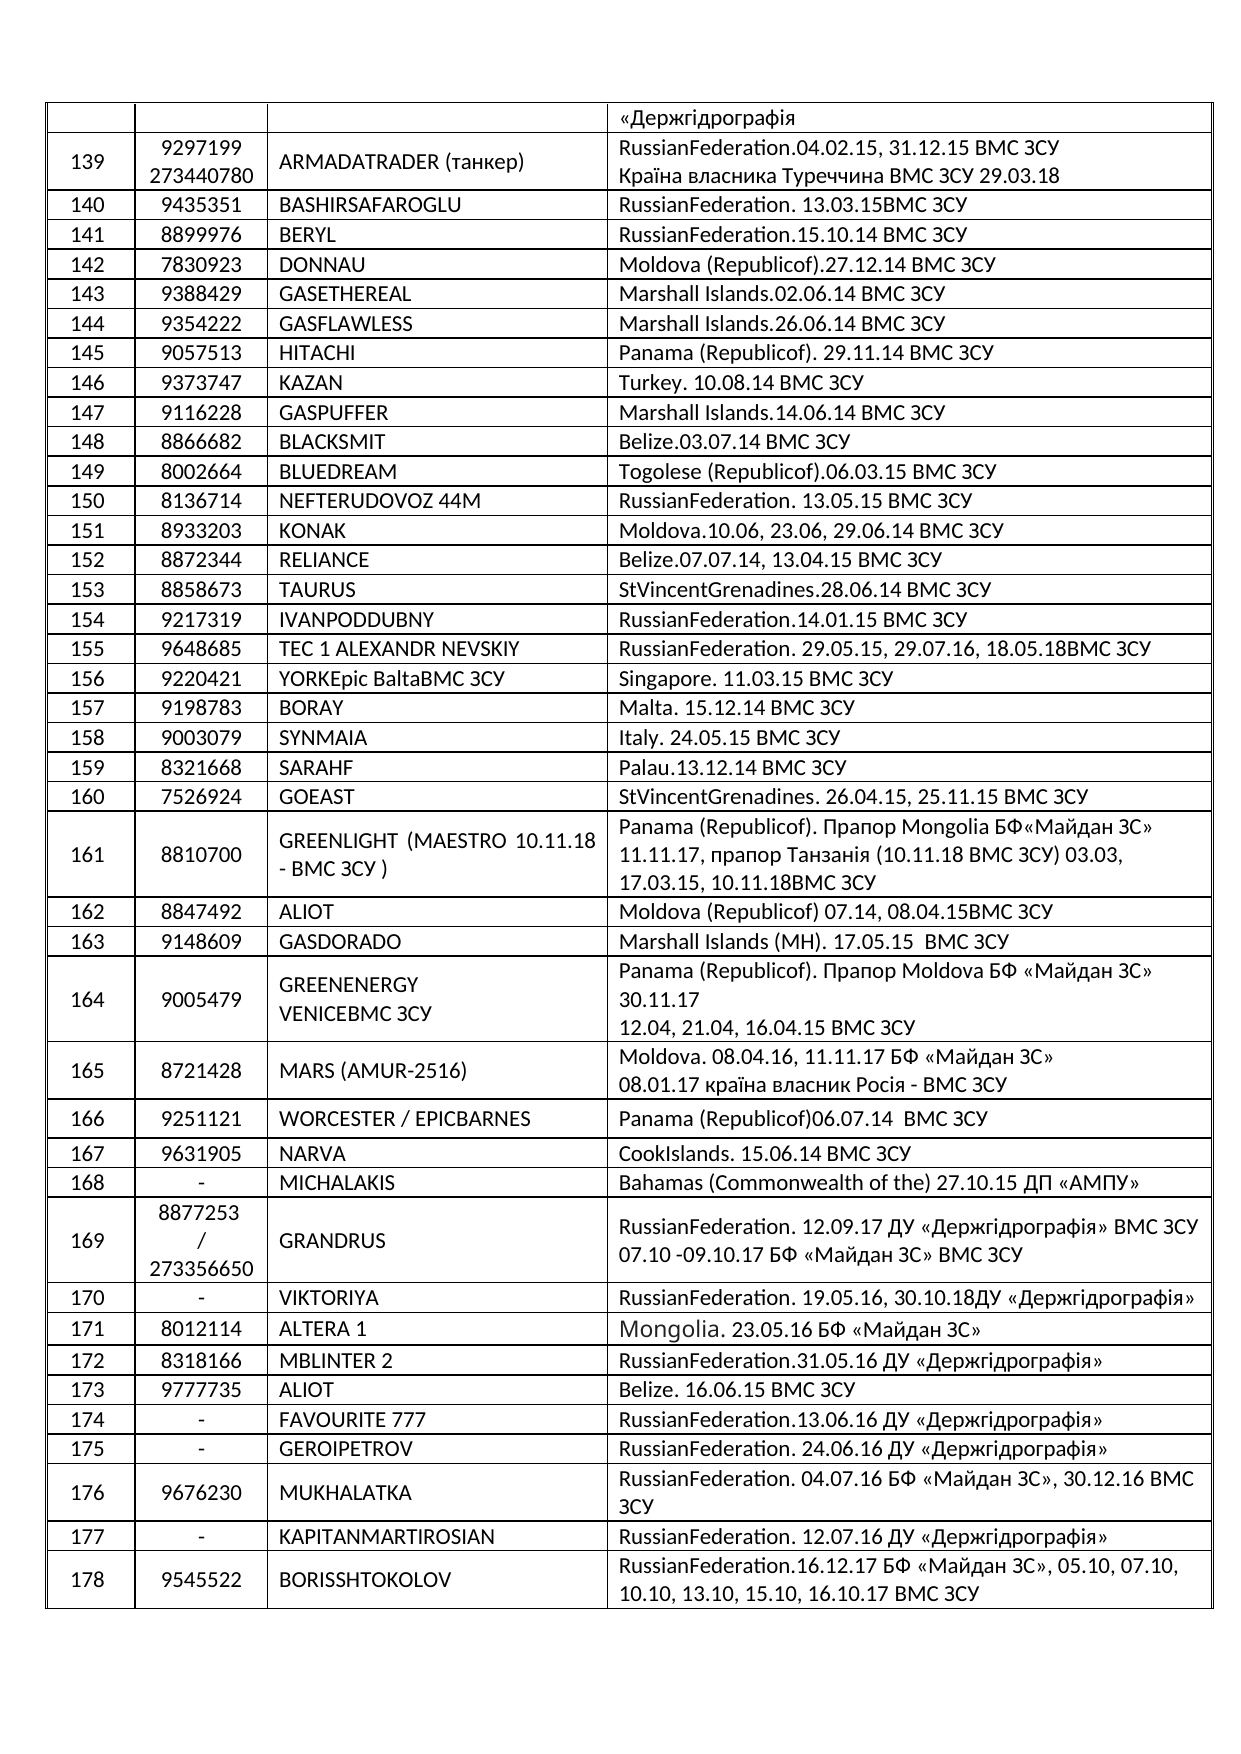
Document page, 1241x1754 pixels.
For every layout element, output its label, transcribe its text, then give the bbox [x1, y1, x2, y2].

table_cell Panama (Republicof). 29.11.14 ВМС ЗСУ [608, 339, 1211, 367]
table_cell RussianFederation.31.05.16 ДУ «Держгідрографія» [608, 1346, 1211, 1374]
table_cell 9003079 [136, 723, 267, 751]
table_cell 9148609 [136, 927, 267, 955]
table_cell [48, 427, 134, 455]
table_cell YORKEpic BaltaВМС ЗСУ [268, 664, 607, 692]
table_cell NARVA [268, 1139, 607, 1167]
table_cell RELIANCE [268, 546, 607, 574]
table_cell RussianFederation.15.10.14 ВМС ЗСУ [608, 220, 1211, 248]
table_cell 8810700 [136, 812, 267, 896]
table_cell [48, 575, 134, 603]
table_cell [48, 1139, 134, 1167]
table_cell GASPUFFER [268, 398, 607, 426]
table_cell RussianFederation. 12.07.16 ДУ «Держгідрографія» [608, 1522, 1211, 1550]
table_cell [48, 1405, 134, 1433]
table_cell 9676230 [136, 1464, 267, 1520]
table_cell StVincentGrenadines. 26.04.15, 25.11.15 ВМС ЗСУ [608, 782, 1211, 810]
table_cell GASETHEREAL [268, 280, 607, 307]
table_cell [48, 812, 134, 896]
table_cell GRANDRUS [268, 1198, 607, 1282]
table_cell [48, 1100, 134, 1137]
table_cell SARAHF [268, 753, 607, 781]
table_cell [48, 1346, 134, 1374]
table_cell 9373747 [136, 368, 267, 396]
table_cell 8012114 [136, 1313, 267, 1344]
table_cell GOEAST [268, 782, 607, 810]
table_cell KONAK [268, 516, 607, 544]
table_cell NEFTERUDOVOZ 44М [268, 487, 607, 514]
table_cell 9005479 [136, 957, 267, 1041]
table_cell StVincentGrenadines.28.06.14 ВМС ЗСУ [608, 575, 1211, 603]
table_cell GASFLAWLESS [268, 309, 607, 337]
table_cell Marshall Islands.26.06.14 ВМС ЗСУ [608, 309, 1211, 337]
table_cell MICHALAKIS [268, 1168, 607, 1196]
table_cell [48, 1464, 134, 1520]
table_cell 9648685 [136, 635, 267, 662]
table_cell Moldova (Republicof) 07.14, 08.04.15ВМС ЗСУ [608, 898, 1211, 926]
table_cell Palau.13.12.14 ВМС ЗСУ [608, 753, 1211, 781]
table_cell [48, 1435, 134, 1463]
table_cell IVANPODDUBNY [268, 605, 607, 633]
table_cell GANDVIK [268, 103, 607, 131]
table_cell [48, 898, 134, 926]
table_cell CookIslands. 15.06.14 ВМС ЗСУ [608, 1139, 1211, 1167]
table_cell Marshall Islands.02.06.14 ВМС ЗСУ [608, 280, 1211, 307]
table_cell [48, 782, 134, 810]
table_cell Mongolia. 23.05.16 БФ «Майдан ЗС» [608, 1313, 1211, 1344]
table_cell 9388429 [136, 280, 267, 307]
table_cell - [136, 1405, 267, 1433]
table_cell Panama (Republicof). Прапор Moldova БФ «Майдан ЗС» 30.11.17 12.04, 21.04, 16.04.15 ВМС ЗСУ [608, 957, 1211, 1041]
table_cell KAPITANMARTIROSIAN [268, 1522, 607, 1550]
table_cell 9297199 273440780 [136, 133, 267, 189]
table_cell VIKTORIYA [268, 1283, 607, 1311]
table_cell Moldova.10.06, 23.06, 29.06.14 ВМС ЗСУ [608, 516, 1211, 544]
table_cell - [136, 1168, 267, 1196]
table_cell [136, 103, 267, 131]
table_cell [48, 398, 134, 426]
table_cell [48, 1376, 134, 1403]
table_cell Marshall Islands.14.06.14 ВМС ЗСУ [608, 398, 1211, 426]
table_cell 8866682 [136, 427, 267, 455]
table_cell 8721428 [136, 1042, 267, 1098]
table_cell 8872344 [136, 546, 267, 574]
table_cell 9057513 [136, 339, 267, 367]
table_cell BORISSHTOKOLOV [268, 1551, 607, 1607]
table_cell Singapore. 11.03.15 ВМС ЗСУ [608, 664, 1211, 692]
table_cell FAVOURITE 777 [268, 1405, 607, 1433]
table_cell [48, 103, 135, 131]
table_cell ALIOT [268, 898, 607, 926]
table_cell 8877253 /273356650 [136, 1198, 267, 1282]
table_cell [608, 103, 1211, 131]
table_cell [48, 1551, 134, 1607]
table_cell [48, 753, 134, 781]
table_cell 9354222 [136, 309, 267, 337]
table_cell SYNMAIA [268, 723, 607, 751]
table_cell [48, 605, 134, 633]
table_cell 9116228 [136, 398, 267, 426]
table_cell [48, 457, 134, 485]
table_cell Malta. 15.12.14 ВМС ЗСУ [608, 694, 1211, 722]
table_cell [48, 694, 134, 722]
table_cell 8899976 [136, 220, 267, 248]
table_cell RussianFederation.04.02.15, 31.12.15 ВМС ЗСУ Країна власника Туреччина ВМС ЗСУ 29.03.18 [608, 133, 1211, 189]
table_cell [48, 368, 134, 396]
table_cell [48, 927, 134, 955]
table_cell BASHIRSAFAROGLU [268, 191, 607, 219]
table_cell TAURUS [268, 575, 607, 603]
table_cell 7526924 [136, 782, 267, 810]
table_cell RussianFederation. 24.06.16 ДУ «Держгідрографія» [608, 1435, 1211, 1463]
table_cell Togolese (Republicof).06.03.15 ВМС ЗСУ [608, 457, 1211, 485]
table_cell [48, 487, 134, 514]
table_cell 9545522 [136, 1551, 267, 1607]
table_cell HITACHI [268, 339, 607, 367]
table_cell 9217319 [136, 605, 267, 633]
table_cell 9777735 [136, 1376, 267, 1403]
table_cell WORCESTER / EPICBARNES [268, 1100, 607, 1137]
table_cell RussianFederation. 19.05.16, 30.10.18ДУ «Держгідрографія» [608, 1283, 1211, 1311]
table_cell BLUEDREAM [268, 457, 607, 485]
table_cell Belize.03.07.14 ВМС ЗСУ [608, 427, 1211, 455]
table_cell 8933203 [136, 516, 267, 544]
table_cell DONNAU [268, 250, 607, 278]
table_cell Belize.07.07.14, 13.04.15 ВМС ЗСУ [608, 546, 1211, 574]
table_cell [48, 1168, 134, 1196]
table_cell RussianFederation.13.06.16 ДУ «Держгідрографія» [608, 1405, 1211, 1433]
table_cell TEC 1 ALEXANDR NEVSKIY [268, 635, 607, 662]
table_cell RussianFederation. 04.07.16 БФ «Майдан ЗС», 30.12.16 ВМС ЗСУ [608, 1464, 1211, 1520]
table_cell [48, 339, 134, 367]
table_cell Panama (Republicof). Прапор Mongolia БФ«Майдан ЗС» 11.11.17, прапор Танзанія (10.11.18 ВМС ЗСУ) 03.03, 17.03.15, 10.11.18ВМС ЗСУ [608, 812, 1211, 896]
table_cell [48, 635, 134, 662]
table_cell 9435351 [136, 191, 267, 219]
table_cell [48, 1313, 134, 1344]
table_cell RussianFederation. 13.05.15 ВМС ЗСУ [608, 487, 1211, 514]
table_cell 8136714 [136, 487, 267, 514]
table_cell [48, 280, 134, 307]
table_cell GREENLIGHT (MAESTRO 10.11.18 - ВМС ЗСУ ) [268, 812, 607, 896]
table_cell Italy. 24.05.15 ВМС ЗСУ [608, 723, 1211, 751]
table_cell RussianFederation.14.01.15 ВМС ЗСУ [608, 605, 1211, 633]
table_cell GEROIPETROV [268, 1435, 607, 1463]
table_cell MBLINTER 2 [268, 1346, 607, 1374]
table_cell ALIOT [268, 1376, 607, 1403]
table_cell Panama (Republicof)06.07.14 ВМС ЗСУ [608, 1100, 1211, 1137]
table_cell [48, 1283, 134, 1311]
table_cell RussianFederation. 13.03.15ВМС ЗСУ [608, 191, 1211, 219]
table_cell 8858673 [136, 575, 267, 603]
table_cell BERYL [268, 220, 607, 248]
table_cell 8002664 [136, 457, 267, 485]
table_cell [48, 1522, 134, 1550]
table_cell 8318166 [136, 1346, 267, 1374]
table_cell - [136, 1435, 267, 1463]
table_cell [48, 133, 134, 189]
table_cell [48, 1042, 134, 1098]
table_cell [48, 516, 134, 544]
table_cell 8321668 [136, 753, 267, 781]
table_cell [48, 220, 134, 248]
table_cell - [136, 1283, 267, 1311]
table_cell Moldova. 08.04.16, 11.11.17 БФ «Майдан ЗС» 08.01.17 країна власник Росія - ВМС ЗСУ [608, 1042, 1211, 1098]
table_cell MARS (AMUR-2516) [268, 1042, 607, 1098]
table_cell RussianFederation. 29.05.15, 29.07.16, 18.05.18ВМС ЗСУ [608, 635, 1211, 662]
table_cell RussianFederation. 12.09.17 ДУ «Держгідрографія» ВМС ЗСУ 07.10 -09.10.17 БФ «Майдан ЗС» ВМС ЗСУ [608, 1198, 1211, 1282]
table_cell BORAY [268, 694, 607, 722]
table_cell 9631905 [136, 1139, 267, 1167]
table_cell Marshall Islands (MH). 17.05.15 ВМС ЗСУ [608, 927, 1211, 955]
table_cell Belize. 16.06.15 ВМС ЗСУ [608, 1376, 1211, 1403]
table_cell [48, 723, 134, 751]
table_cell 7830923 [136, 250, 267, 278]
table_cell ALTERA 1 [268, 1313, 607, 1344]
table_cell GREENENERGY VENICEВМС ЗСУ [268, 957, 607, 1041]
table_cell [48, 957, 134, 1041]
table_cell [48, 309, 134, 337]
table_cell [48, 250, 134, 278]
table_cell GASDORADO [268, 927, 607, 955]
table_cell RussianFederation.16.12.17 БФ «Майдан ЗС», 05.10, 07.10, 10.10, 13.10, 15.10, 16.10.17 ВМС ЗСУ [608, 1551, 1211, 1607]
table_cell 8847492 [136, 898, 267, 926]
table_cell [48, 191, 134, 219]
table_cell [48, 664, 134, 692]
table_cell [48, 1198, 134, 1282]
table_cell MUKHALATKA [268, 1464, 607, 1520]
table_cell ARMADATRADER (танкер) [268, 133, 607, 189]
table_cell Moldova (Republicof).27.12.14 ВМС ЗСУ [608, 250, 1211, 278]
table_cell [48, 546, 134, 574]
table_cell KAZAN [268, 368, 607, 396]
table_cell BLACKSMIT [268, 427, 607, 455]
table_cell Bahamas (Commonwealth of the) 27.10.15 ДП «АМПУ» [608, 1168, 1211, 1196]
table_cell 9220421 [136, 664, 267, 692]
table_cell 9251121 [136, 1100, 267, 1137]
table_cell Turkey. 10.08.14 ВМС ЗСУ [608, 368, 1211, 396]
table_cell 9198783 [136, 694, 267, 722]
table_cell - [136, 1522, 267, 1550]
